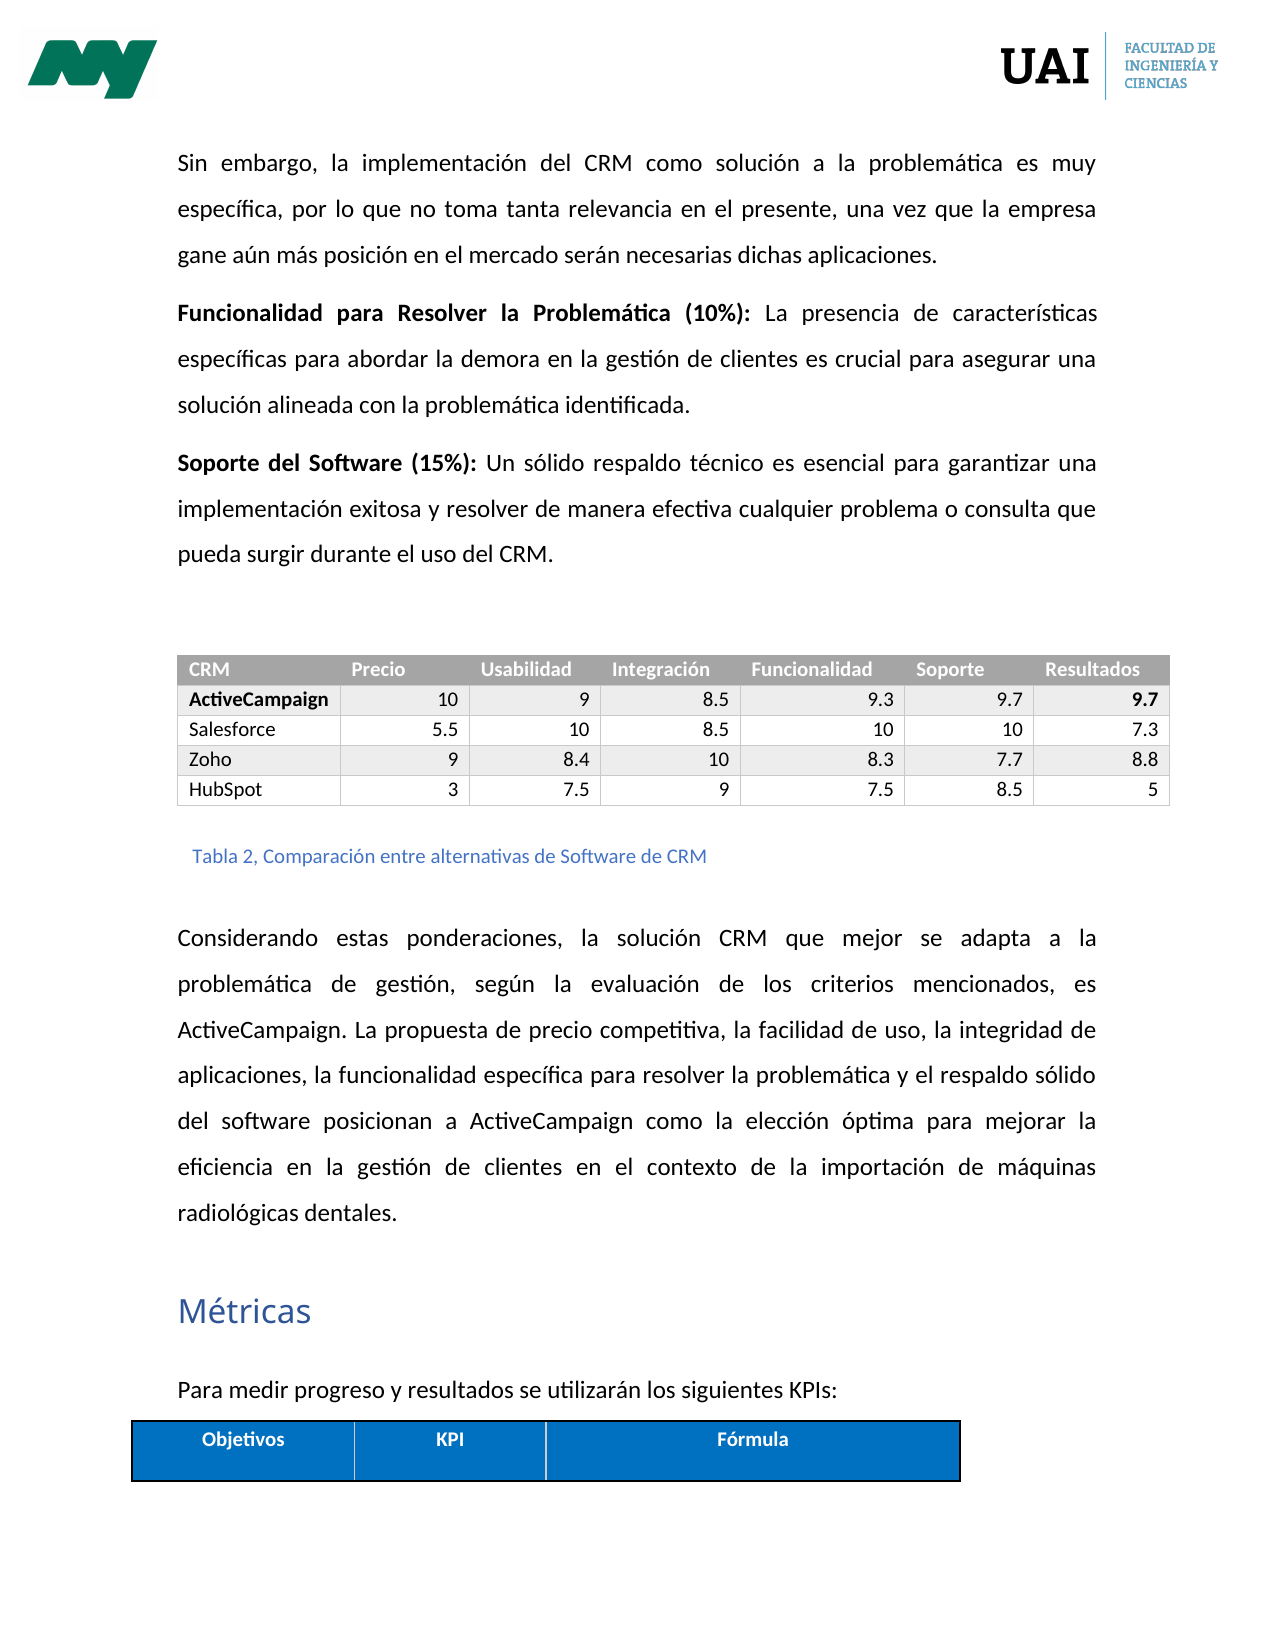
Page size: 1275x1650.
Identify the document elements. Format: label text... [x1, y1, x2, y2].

table_cell 3 [341, 776, 469, 805]
table_header Resultados [1034, 656, 1169, 685]
table_cell 9 [470, 686, 600, 715]
table_cell 8.8 [1034, 746, 1169, 775]
table_cell 7.3 [1034, 716, 1169, 745]
table_header Funcionalidad [741, 656, 904, 685]
table_cell HubSpot [178, 776, 340, 805]
table_cell Salesforce [178, 716, 340, 745]
picture [987, 32, 1253, 100]
text Para medir progreso y resultados se utilizarán los siguientes KPIs: [177, 1374, 1098, 1405]
table_cell 10 [741, 716, 904, 745]
table_header KPI [355, 1422, 545, 1480]
subtitle Métricas [177, 1288, 1098, 1334]
table_cell 8.5 [601, 686, 740, 715]
table_cell 10 [905, 716, 1033, 745]
table_cell Zoho [178, 746, 340, 775]
table_cell 8.4 [470, 746, 600, 775]
table_cell 7.5 [741, 776, 904, 805]
table_header CRM [178, 656, 340, 685]
table_cell 7.5 [470, 776, 600, 805]
table_cell 10 [601, 746, 740, 775]
text Considerando estas ponderaciones, la solución CRM que mejor se adapta a la problemática de gestión, según la evaluación de los criterios mencionados, es ActiveCampaign. La propuesta de precio competitiva, la facilidad de uso, la integridad de aplicaciones, la funcionalidad específica para resolver la problemática y el respaldo sólido del software posicionan a ActiveCampaign como la elección óptima para mejorar la eficiencia en la gestión de clientes en el contexto de la importación de máquinas radiológicas dentales. [177, 922, 1098, 1227]
table_header Objetivos [133, 1422, 354, 1480]
table_header Soporte [905, 656, 1033, 685]
table_cell 9.3 [741, 686, 904, 715]
table_cell 5.5 [341, 716, 469, 745]
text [177, 148, 1098, 269]
text Funcionalidad para Resolver la Problemática (10%): La presencia de características específicas para abordar la demora en la gestión de clientes es crucial para asegurar una solución alineada con la problemática identificada. [177, 297, 1098, 419]
table_cell 8.3 [741, 746, 904, 775]
text Soporte del Software (15%): Un sólido respaldo técnico es esencial para garantizar una implementación exitosa y resolver de manera efectiva cualquier problema o consulta que pueda surgir durante el uso del CRM. [177, 447, 1098, 569]
table_cell 10 [341, 686, 469, 715]
table_header Integración [601, 656, 740, 685]
table_header Usabilidad [470, 656, 600, 685]
table_cell 9.7 [1034, 686, 1169, 715]
table_cell 9 [601, 776, 740, 805]
table_cell 9 [341, 746, 469, 775]
table_cell ActiveCampaign [178, 686, 340, 715]
picture [18, 26, 159, 101]
table_cell 7.7 [905, 746, 1033, 775]
table_cell 9.7 [905, 686, 1033, 715]
table_cell 8.5 [905, 776, 1033, 805]
table_cell 5 [1034, 776, 1169, 805]
table_cell 10 [470, 716, 600, 745]
table_cell 8.5 [601, 716, 740, 745]
table_header Fórmula [547, 1422, 959, 1480]
table_header Precio [341, 656, 469, 685]
